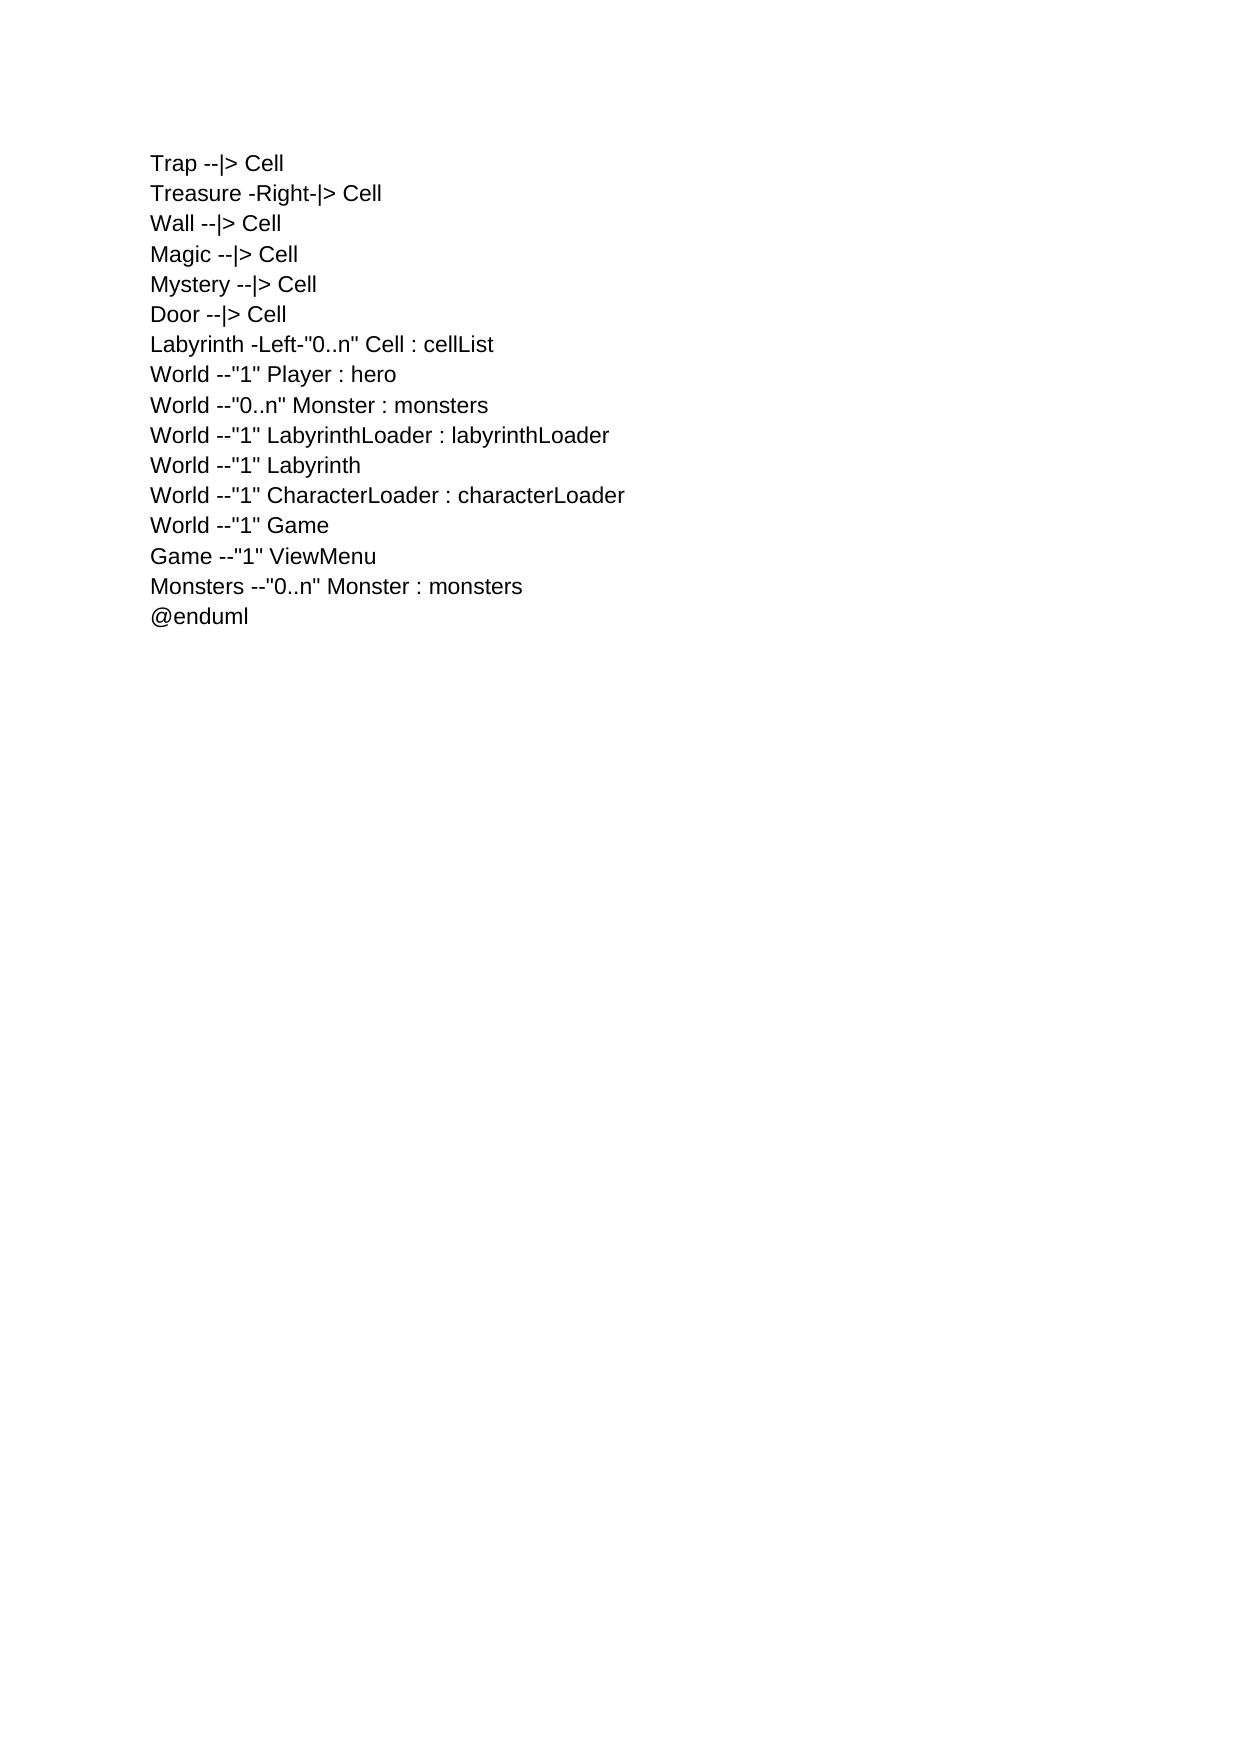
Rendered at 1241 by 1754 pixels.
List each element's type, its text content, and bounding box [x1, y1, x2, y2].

text @enduml [150, 603, 1090, 629]
text Trap --|> Cell [150, 150, 1090, 176]
text Game --"1" ViewMenu [150, 543, 1090, 569]
text World --"1" Labyrinth [150, 452, 1090, 478]
text World --"0..n" Monster : monsters [150, 392, 1090, 418]
text World --"1" LabyrinthLoader : labyrinthLoader [150, 422, 1090, 448]
text Magic --|> Cell [150, 241, 1090, 267]
text World --"1" CharacterLoader : characterLoader [150, 482, 1090, 509]
text Treasure -Right-|> Cell [150, 180, 1090, 207]
text Labyrinth -Left-"0..n" Cell : cellList [150, 331, 1090, 358]
text World --"1" Player : hero [150, 361, 1090, 388]
text Monsters --"0..n" Monster : monsters [150, 573, 1090, 599]
text Mystery --|> Cell [150, 271, 1090, 297]
text Door --|> Cell [150, 301, 1090, 327]
text Wall --|> Cell [150, 210, 1090, 237]
text World --"1" Game [150, 512, 1090, 539]
